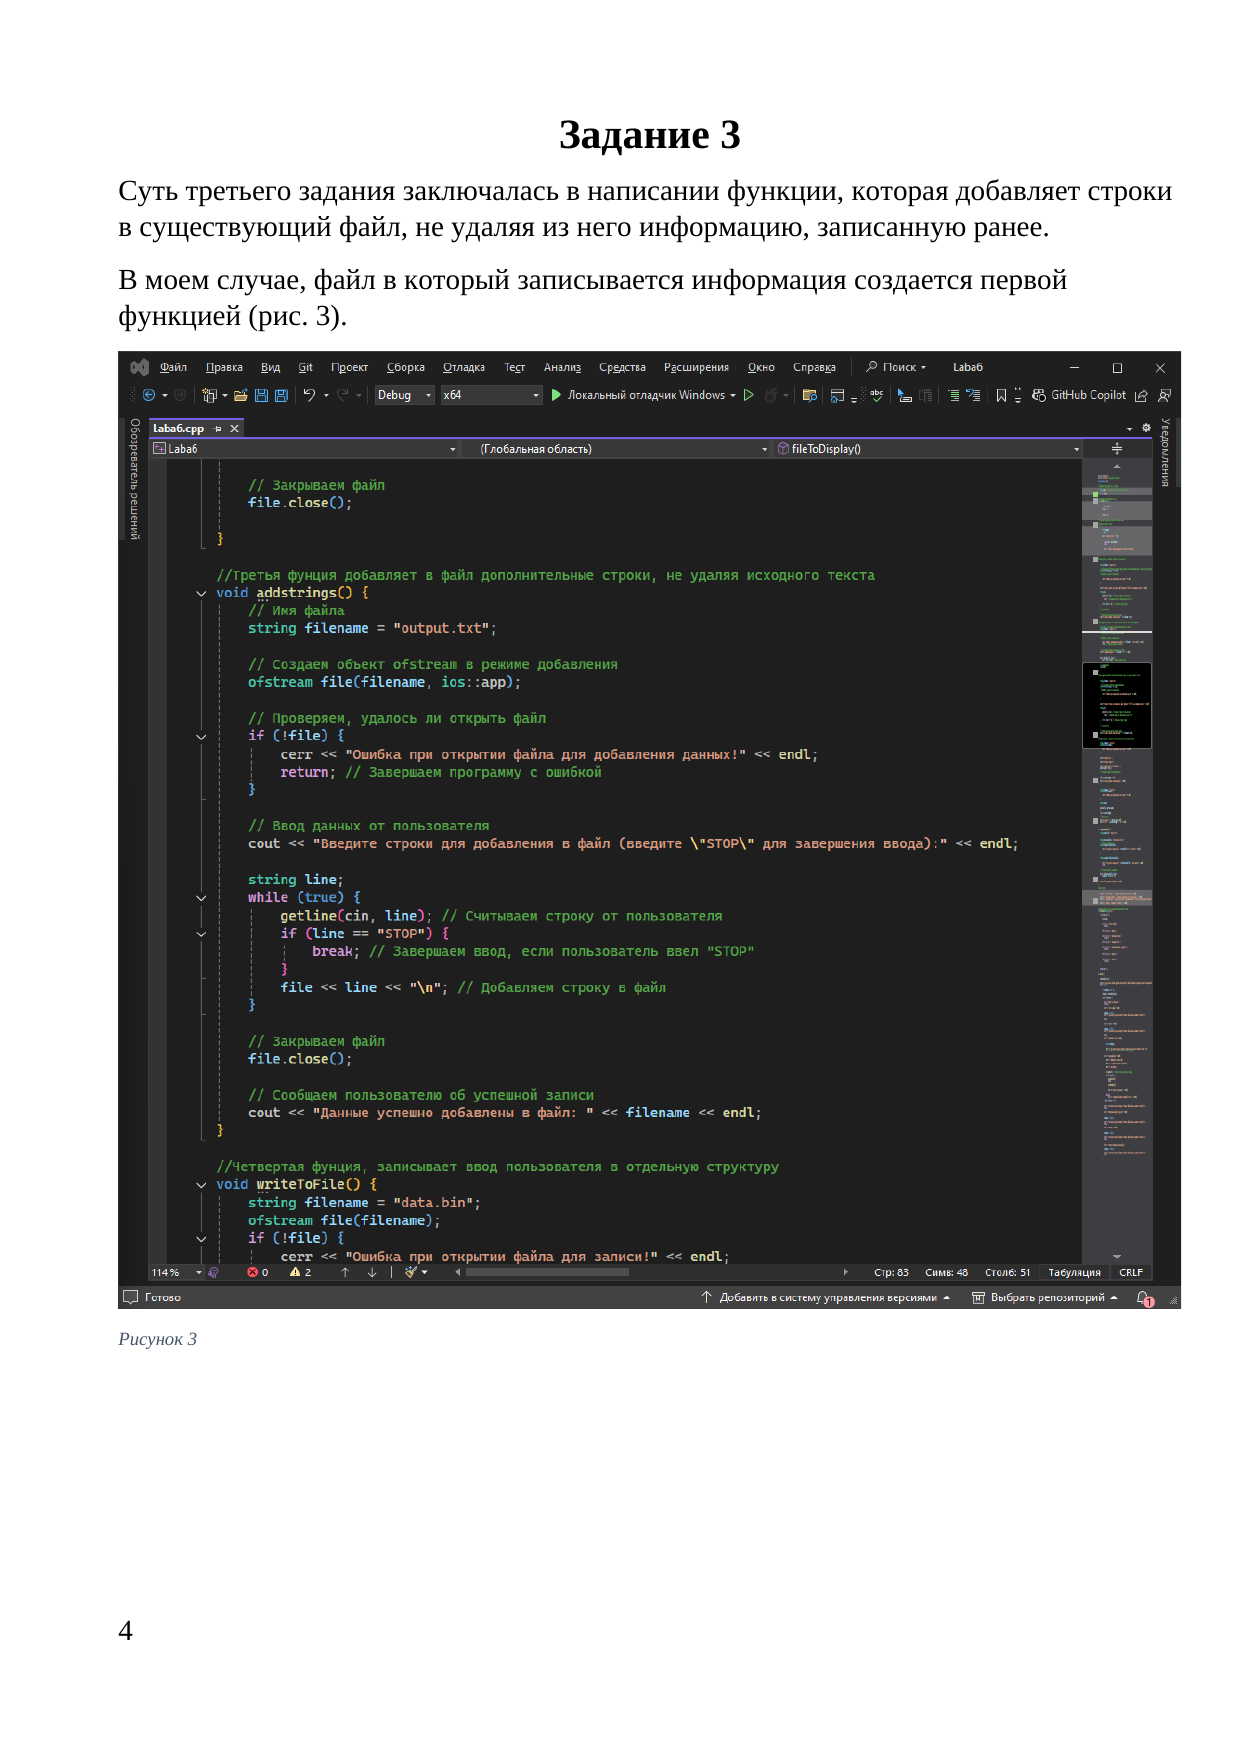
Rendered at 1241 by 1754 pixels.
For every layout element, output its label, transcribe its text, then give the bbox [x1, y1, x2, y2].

text Суть третьего задания заключалась в написании функции, которая добавляет строки в существующий файл, не удаляя из него информацию, записанную ранее. [118, 173, 1181, 243]
picture [118, 351, 1182, 1309]
text Рисунок 3 [118, 1328, 1181, 1349]
title Задание 3 [118, 109, 1181, 157]
text В моем случае, файл в который записывается информация создается первой функцией (рис. 3). [118, 262, 1181, 332]
